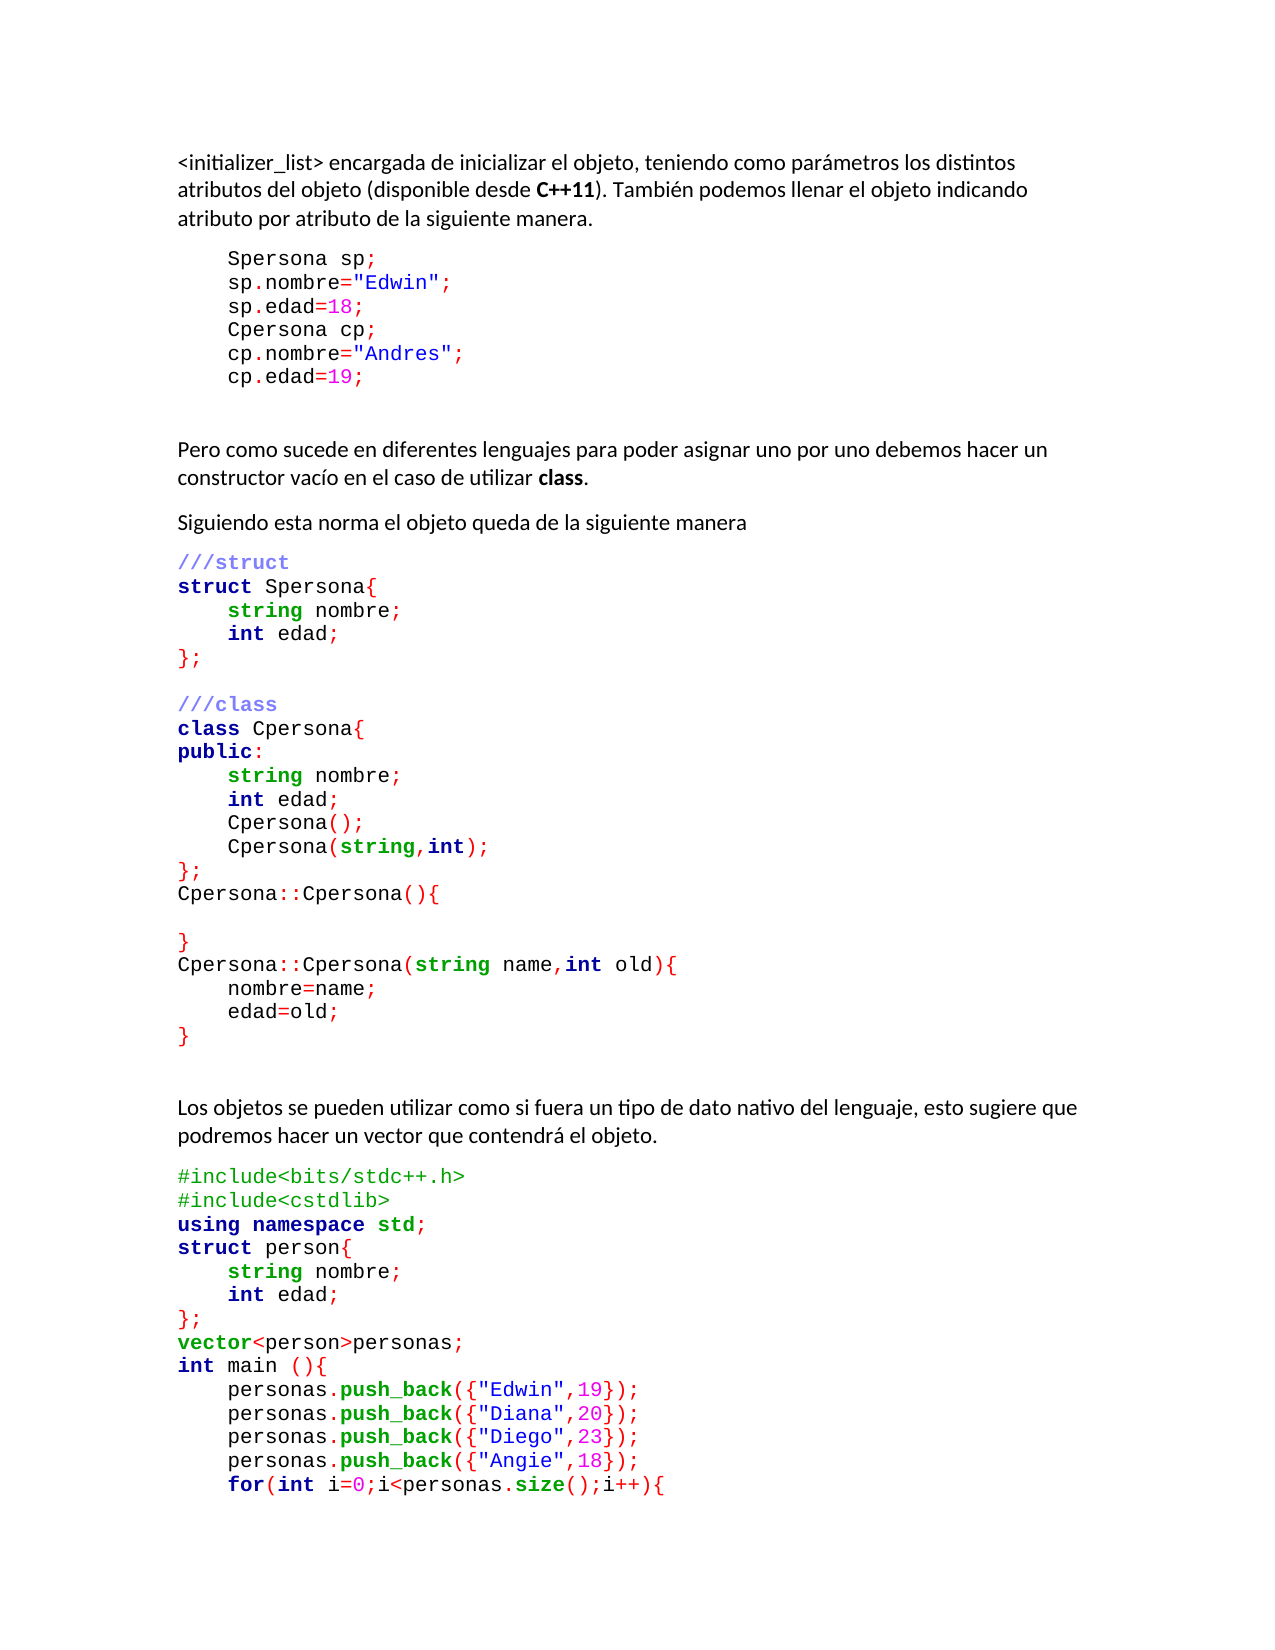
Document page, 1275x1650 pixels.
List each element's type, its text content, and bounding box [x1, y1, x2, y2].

text personas.push_back({"Diego",23}); [177, 1426, 1098, 1450]
text ///class [177, 694, 1098, 718]
text int edad; [177, 1284, 1098, 1308]
text for(int i=0;i<personas.size();i++){ [177, 1474, 1098, 1497]
text }; [177, 1308, 1098, 1332]
text Cpersona::Cpersona(){ [177, 883, 1098, 907]
text ///struct [177, 552, 1098, 576]
text edad=old; [177, 1002, 1098, 1025]
text cp.nombre="Andres"; [177, 343, 1098, 367]
text vector<person>personas; [177, 1332, 1098, 1355]
text int main (){ [177, 1355, 1098, 1379]
text #include<cstdlib> [177, 1190, 1098, 1213]
text personas.push_back({"Angie",18}); [177, 1450, 1098, 1474]
text int edad; [177, 623, 1098, 647]
text public: [177, 741, 1098, 765]
text struct person{ [177, 1237, 1098, 1261]
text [177, 148, 1098, 232]
text string nombre; [177, 1261, 1098, 1284]
text Pero como sucede en diferentes lenguajes para poder asignar uno por uno debemos hacer un constructor vacío en el caso de utilizar class. [177, 435, 1098, 491]
text Cpersona(string,int); [177, 836, 1098, 860]
text nombre=name; [177, 978, 1098, 1002]
text class Cpersona{ [177, 718, 1098, 741]
text Cpersona::Cpersona(string name,int old){ [177, 954, 1098, 978]
text } [177, 1025, 1098, 1049]
text string nombre; [177, 599, 1098, 623]
text sp.nombre="Edwin"; [177, 272, 1098, 296]
text Los objetos se pueden utilizar como si fuera un tipo de dato nativo del lenguaje, esto sugiere que podremos hacer un vector que contendrá el objeto. [177, 1093, 1098, 1149]
text string nombre; [177, 765, 1098, 789]
text personas.push_back({"Edwin",19}); [177, 1379, 1098, 1403]
text #include<bits/stdc++.h> [177, 1166, 1098, 1190]
text Spersona sp; [177, 248, 1098, 272]
text Siguiendo esta norma el objeto queda de la siguiente manera [177, 508, 1098, 536]
text Cpersona(); [177, 812, 1098, 836]
text cp.edad=19; [177, 367, 1098, 390]
text struct Spersona{ [177, 576, 1098, 599]
text sp.edad=18; [177, 296, 1098, 319]
text personas.push_back({"Diana",20}); [177, 1403, 1098, 1426]
text int edad; [177, 789, 1098, 812]
text }; [177, 647, 1098, 671]
text } [177, 931, 1098, 954]
text using namespace std; [177, 1213, 1098, 1237]
text Cpersona cp; [177, 319, 1098, 343]
text }; [177, 860, 1098, 883]
